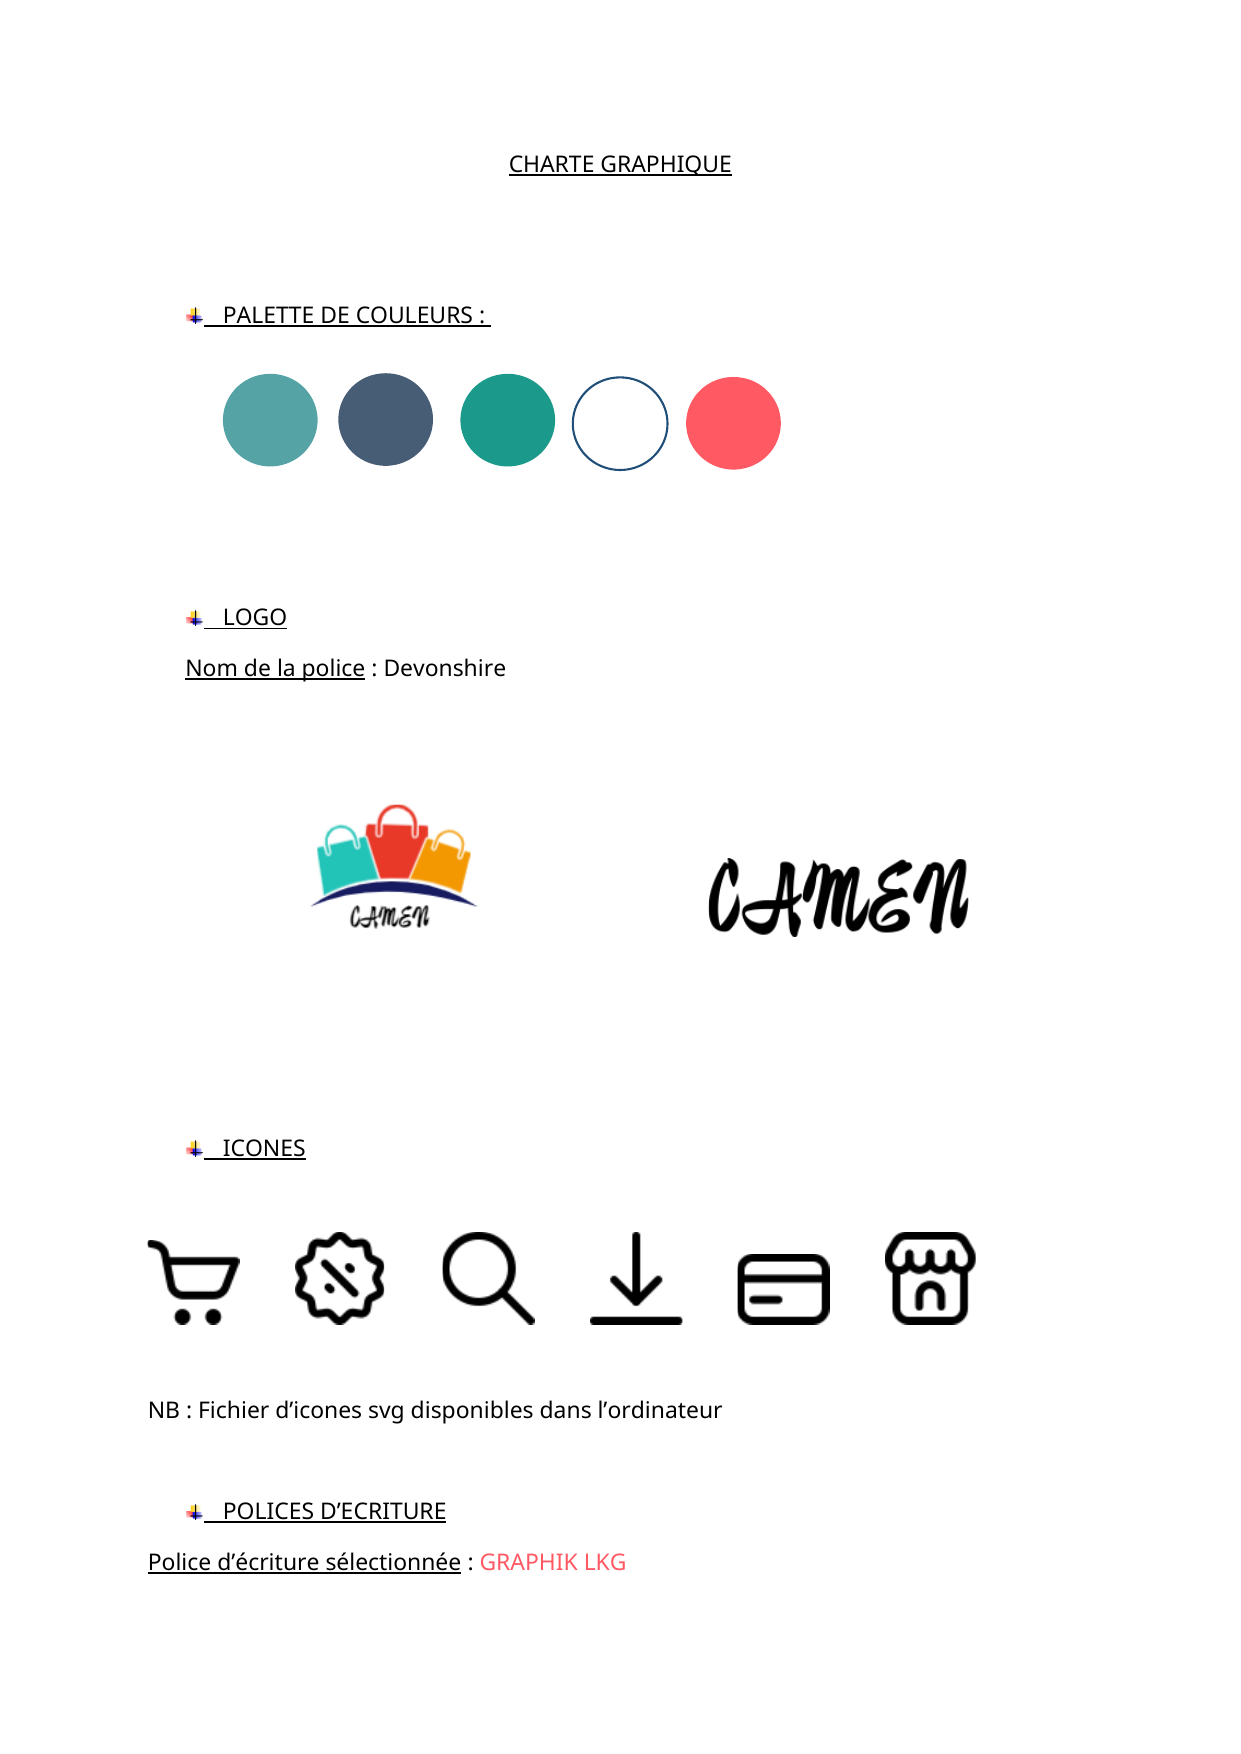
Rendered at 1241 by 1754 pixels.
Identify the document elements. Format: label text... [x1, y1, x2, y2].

picture [147, 1240, 240, 1325]
text CHARTE GRAPHIQUE [148, 148, 1093, 179]
picture [186, 1139, 203, 1157]
picture [295, 1232, 385, 1325]
picture [196, 702, 592, 1098]
picture [885, 1232, 976, 1325]
list ICONES [185, 1132, 1093, 1163]
picture [442, 1232, 535, 1325]
picture [186, 306, 203, 324]
table_header [185, 702, 617, 1132]
text Nom de la police : Devonshire [185, 652, 1093, 683]
list POLICES D’ECRITURE [185, 1495, 1093, 1526]
picture [186, 1503, 203, 1520]
picture [737, 1254, 830, 1325]
list PALETTE DE COULEURS : [185, 299, 1093, 330]
list LOGO [185, 601, 1093, 633]
text NB : Fichier d’icones svg disponibles dans l’ordinateur [148, 1394, 1093, 1426]
table_header [617, 702, 1060, 1132]
picture [186, 609, 203, 626]
picture [708, 858, 969, 937]
picture [590, 1232, 683, 1325]
text Police d’écriture sélectionnée : GRAPHIK LKG [148, 1546, 1093, 1577]
